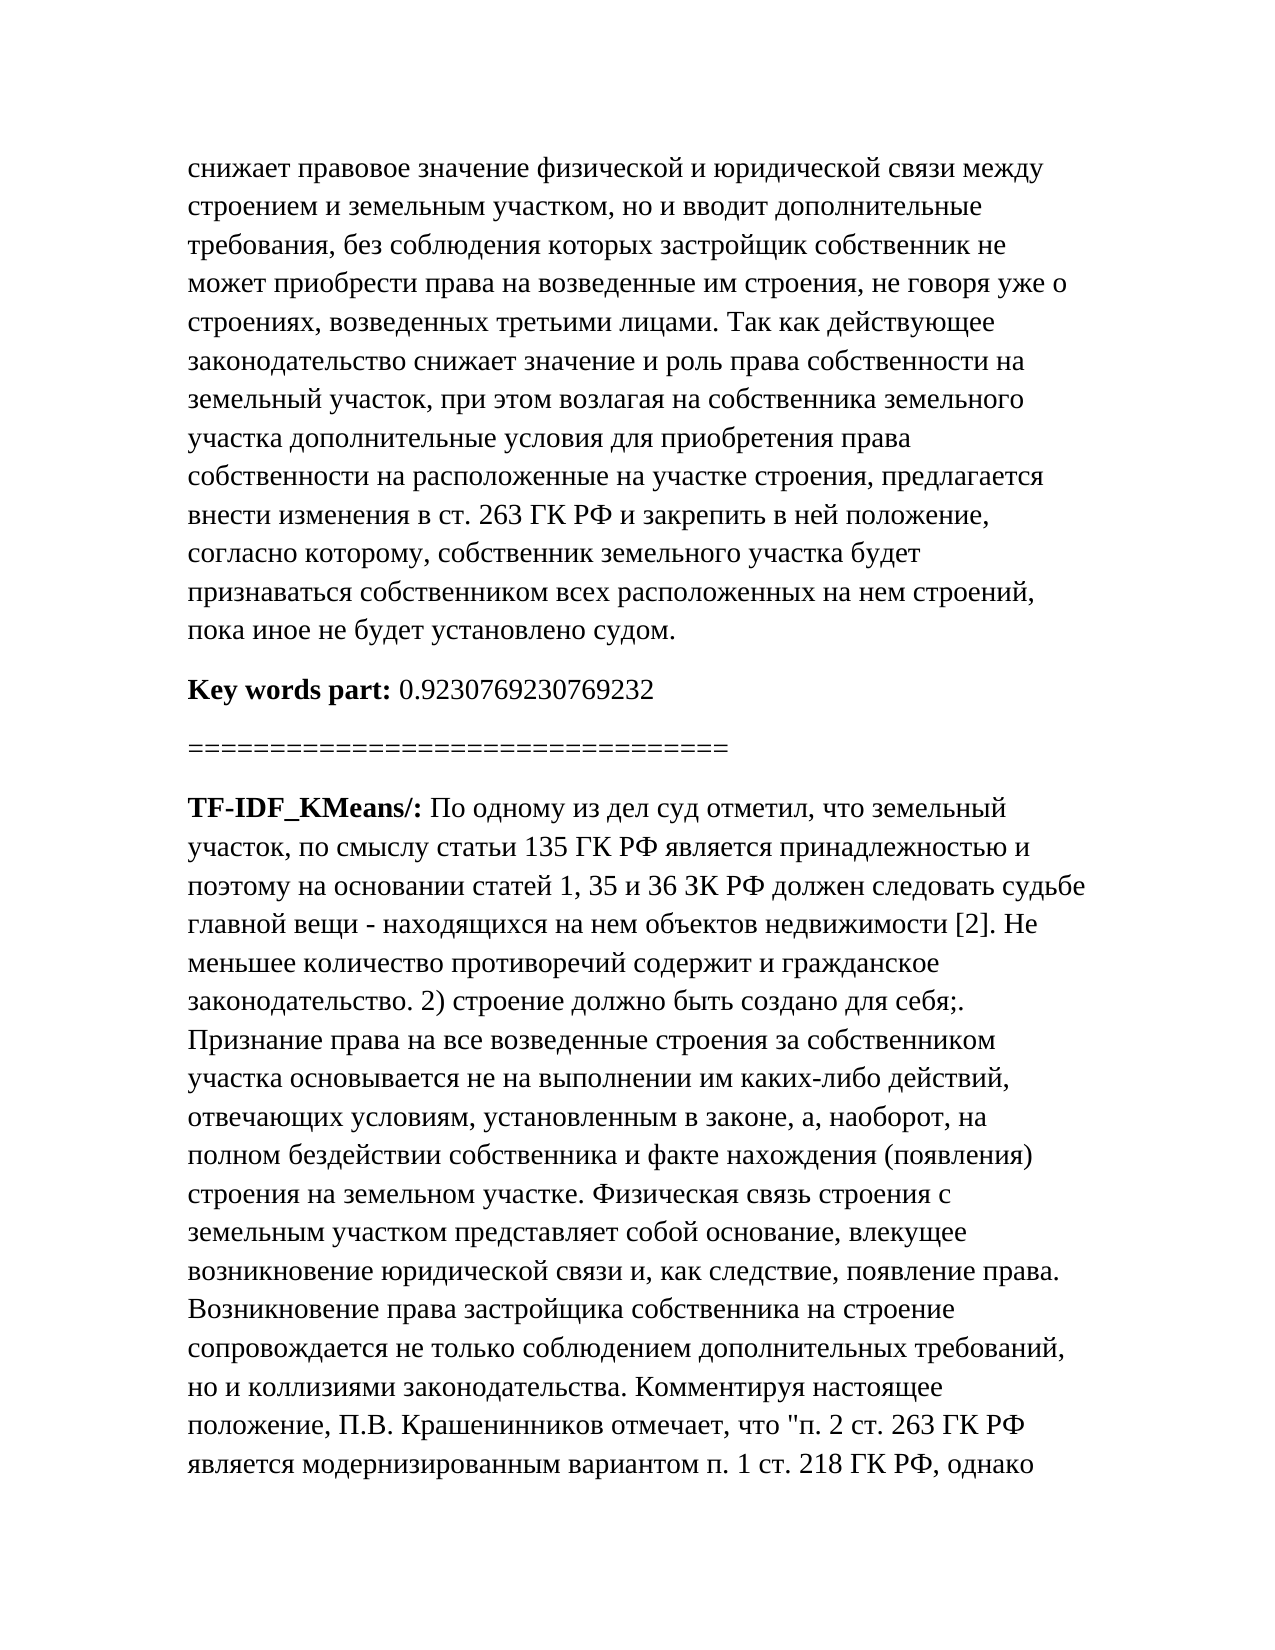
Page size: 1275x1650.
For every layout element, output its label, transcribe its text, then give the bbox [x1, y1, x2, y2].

text Key words part: 0.9230769230769232 [187, 672, 1087, 705]
text ================================= [187, 731, 1087, 765]
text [187, 150, 1087, 646]
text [187, 791, 1087, 1479]
